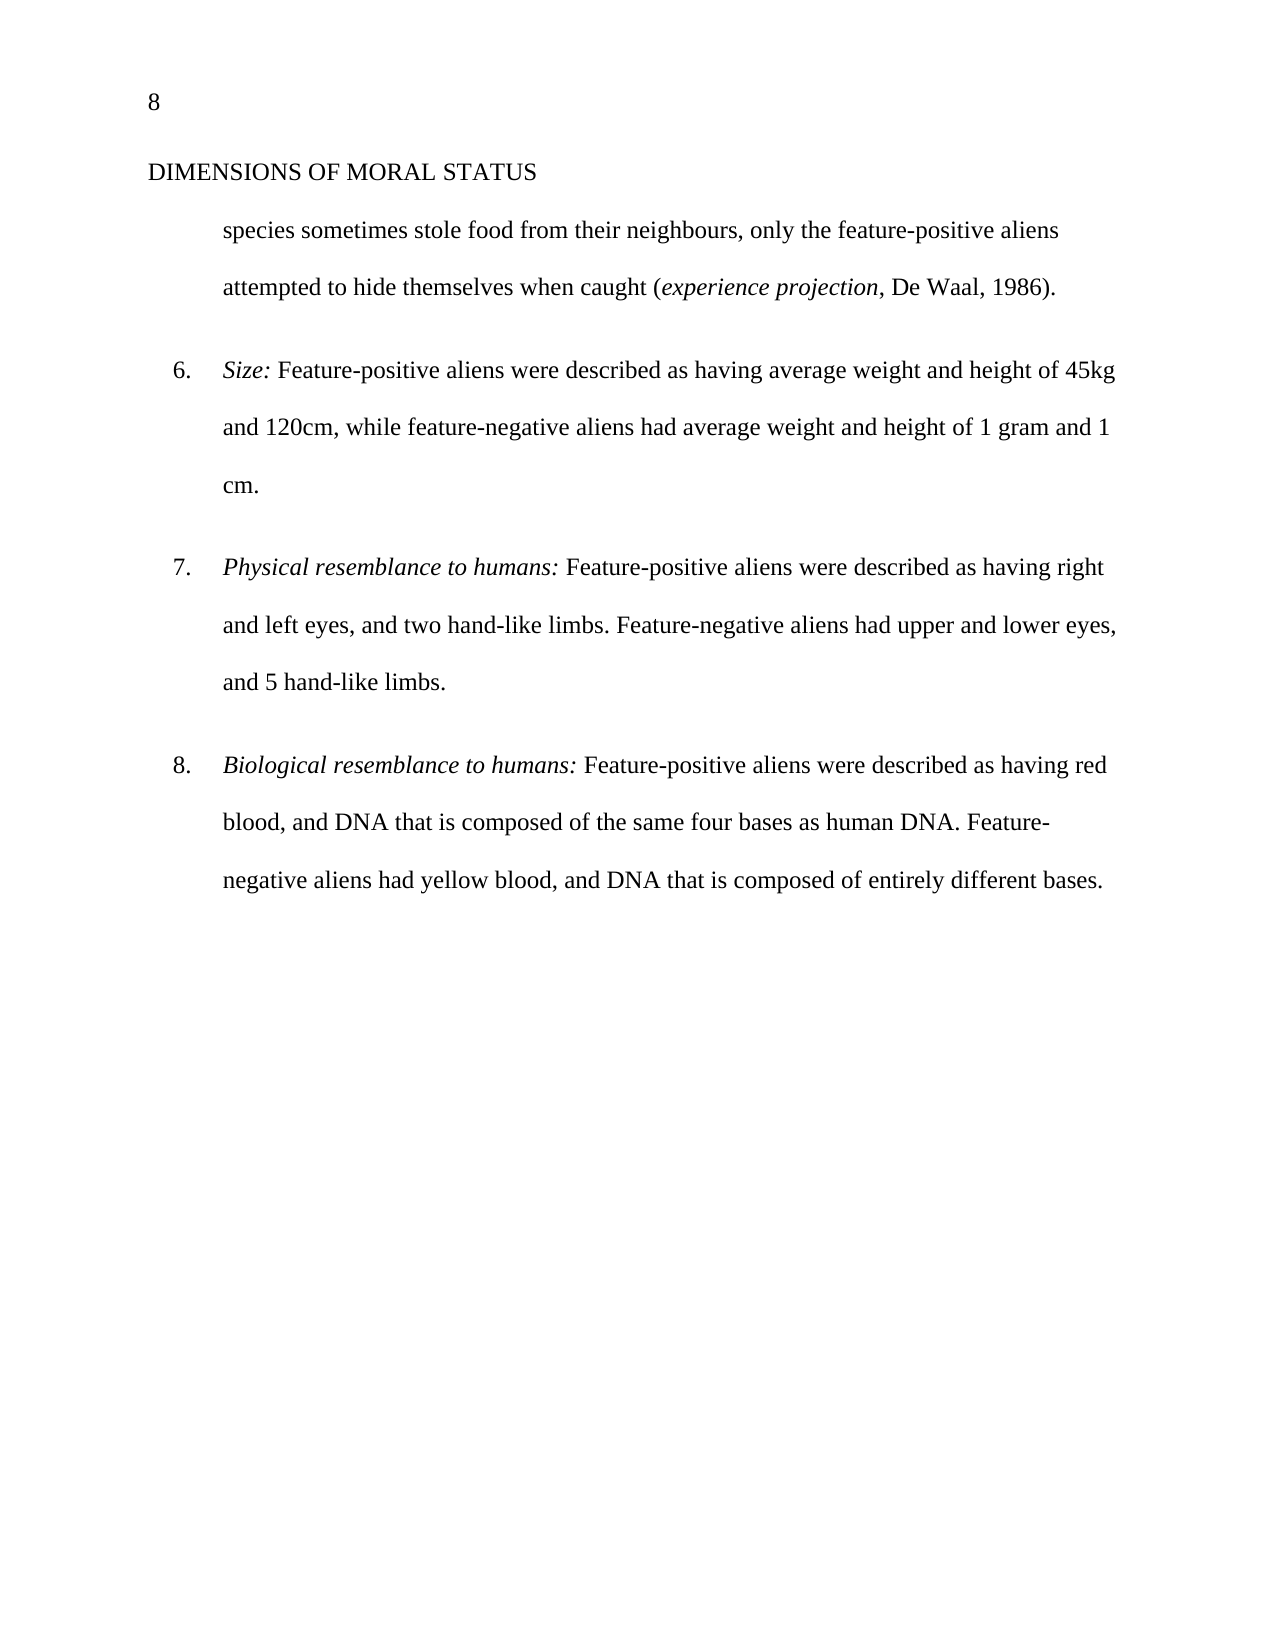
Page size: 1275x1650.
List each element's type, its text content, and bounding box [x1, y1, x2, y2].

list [173, 215, 1127, 301]
list Biological resemblance to humans: Feature-positive aliens were described as having red blood, and DNA that is composed of the same four bases as human DNA. Feature-negative aliens had yellow blood, and DNA that is composed of entirely different bases. [173, 750, 1127, 894]
list Physical resemblance to humans: Feature-positive aliens were described as having right and left eyes, and two hand-like limbs. Feature-negative aliens had upper and lower eyes, and 5 hand-like limbs. [173, 552, 1127, 696]
list Size: Feature-positive aliens were described as having average weight and height of 45kg and 120cm, while feature-negative aliens had average weight and height of 1 gram and 1 cm. [173, 355, 1127, 499]
